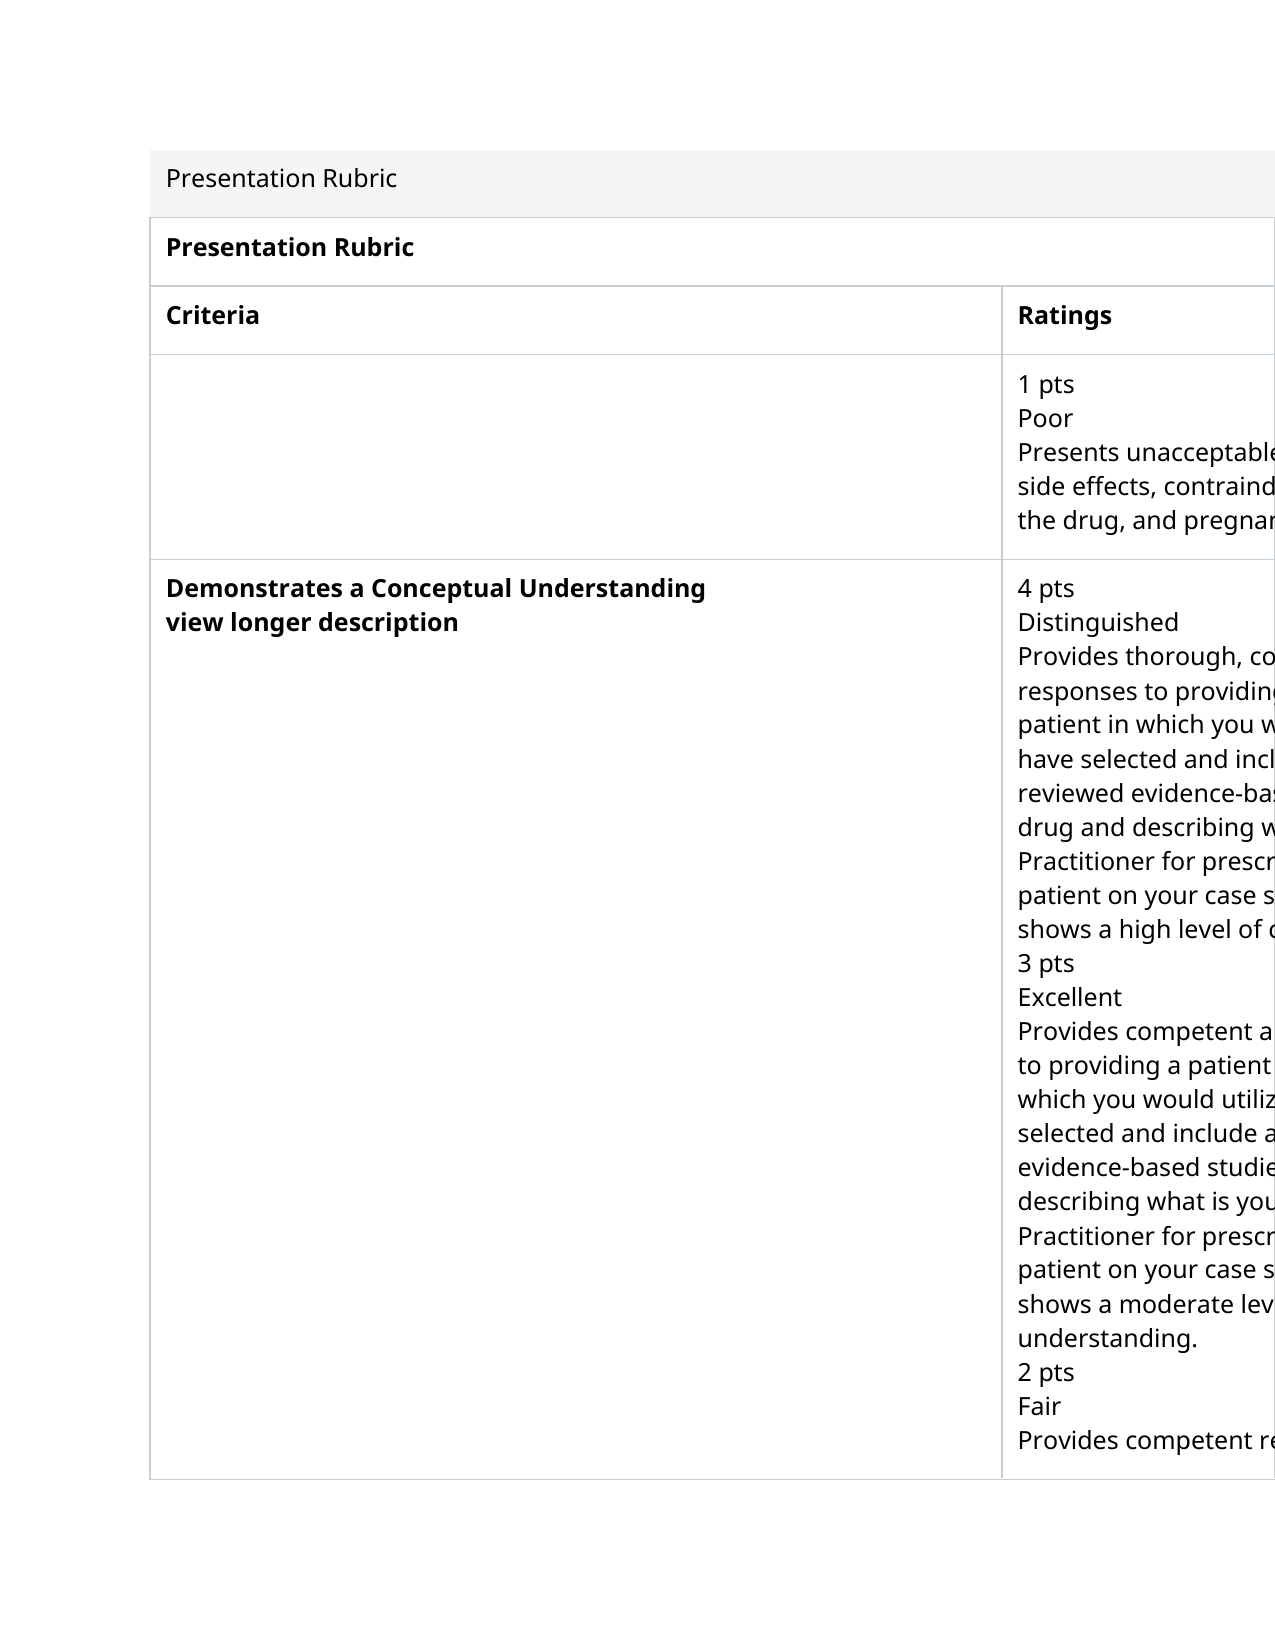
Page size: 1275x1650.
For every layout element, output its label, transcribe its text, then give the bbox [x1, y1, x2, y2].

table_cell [1003, 560, 1274, 1478]
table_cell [151, 355, 1001, 558]
table_cell Ratings [1003, 287, 1274, 354]
table_cell Presentation Rubric [151, 218, 1274, 285]
table_header Presentation Rubric [150, 150, 1275, 217]
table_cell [151, 560, 1001, 1478]
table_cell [1003, 355, 1274, 558]
table_cell Criteria [151, 287, 1001, 354]
